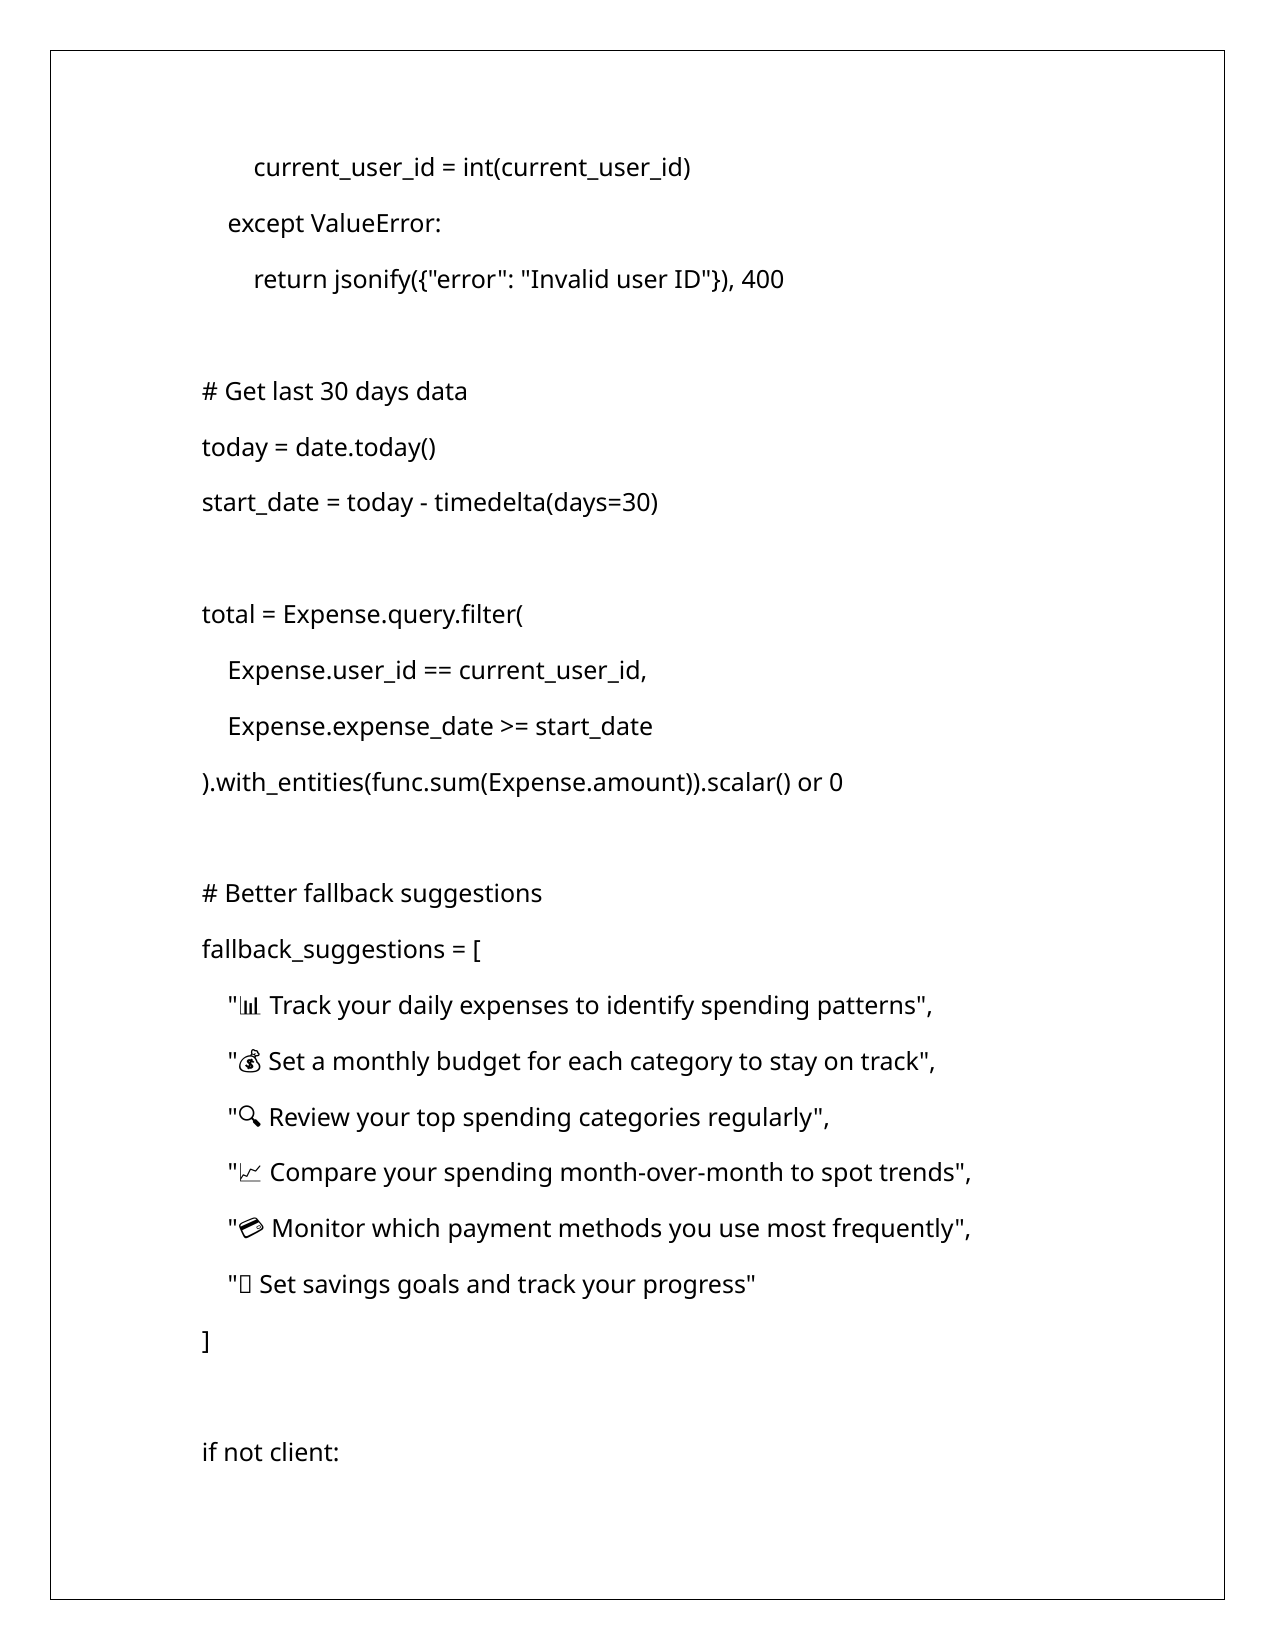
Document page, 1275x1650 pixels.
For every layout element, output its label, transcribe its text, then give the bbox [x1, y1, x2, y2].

text if not client: [150, 1434, 1125, 1468]
text Expense.expense_date >= start_date [150, 708, 1125, 742]
text ] [150, 1322, 1125, 1357]
text except ValueError: [150, 206, 1125, 240]
text start_date = today - timedelta(days=30) [150, 485, 1125, 519]
text current_user_id = int(current_user_id) [150, 150, 1125, 184]
text "🎯 Set savings goals and track your progress" [150, 1267, 1125, 1301]
text today = date.today() [150, 429, 1125, 463]
text "📊 Track your daily expenses to identify spending patterns", [150, 987, 1125, 1022]
text ).with_entities(func.sum(Expense.amount)).scalar() or 0 [150, 764, 1125, 798]
text total = Expense.query.filter( [150, 597, 1125, 631]
text Expense.user_id == current_user_id, [150, 652, 1125, 687]
text "💰 Set a monthly budget for each category to stay on track", [150, 1043, 1125, 1077]
text "🔍 Review your top spending categories regularly", [150, 1099, 1125, 1133]
text # Get last 30 days data [150, 373, 1125, 407]
text "💳 Monitor which payment methods you use most frequently", [150, 1211, 1125, 1245]
text return jsonify({"error": "Invalid user ID"}), 400 [150, 262, 1125, 296]
text # Better fallback suggestions [150, 876, 1125, 910]
text fallback_suggestions = [ [150, 932, 1125, 966]
text "📈 Compare your spending month-over-month to spot trends", [150, 1155, 1125, 1189]
